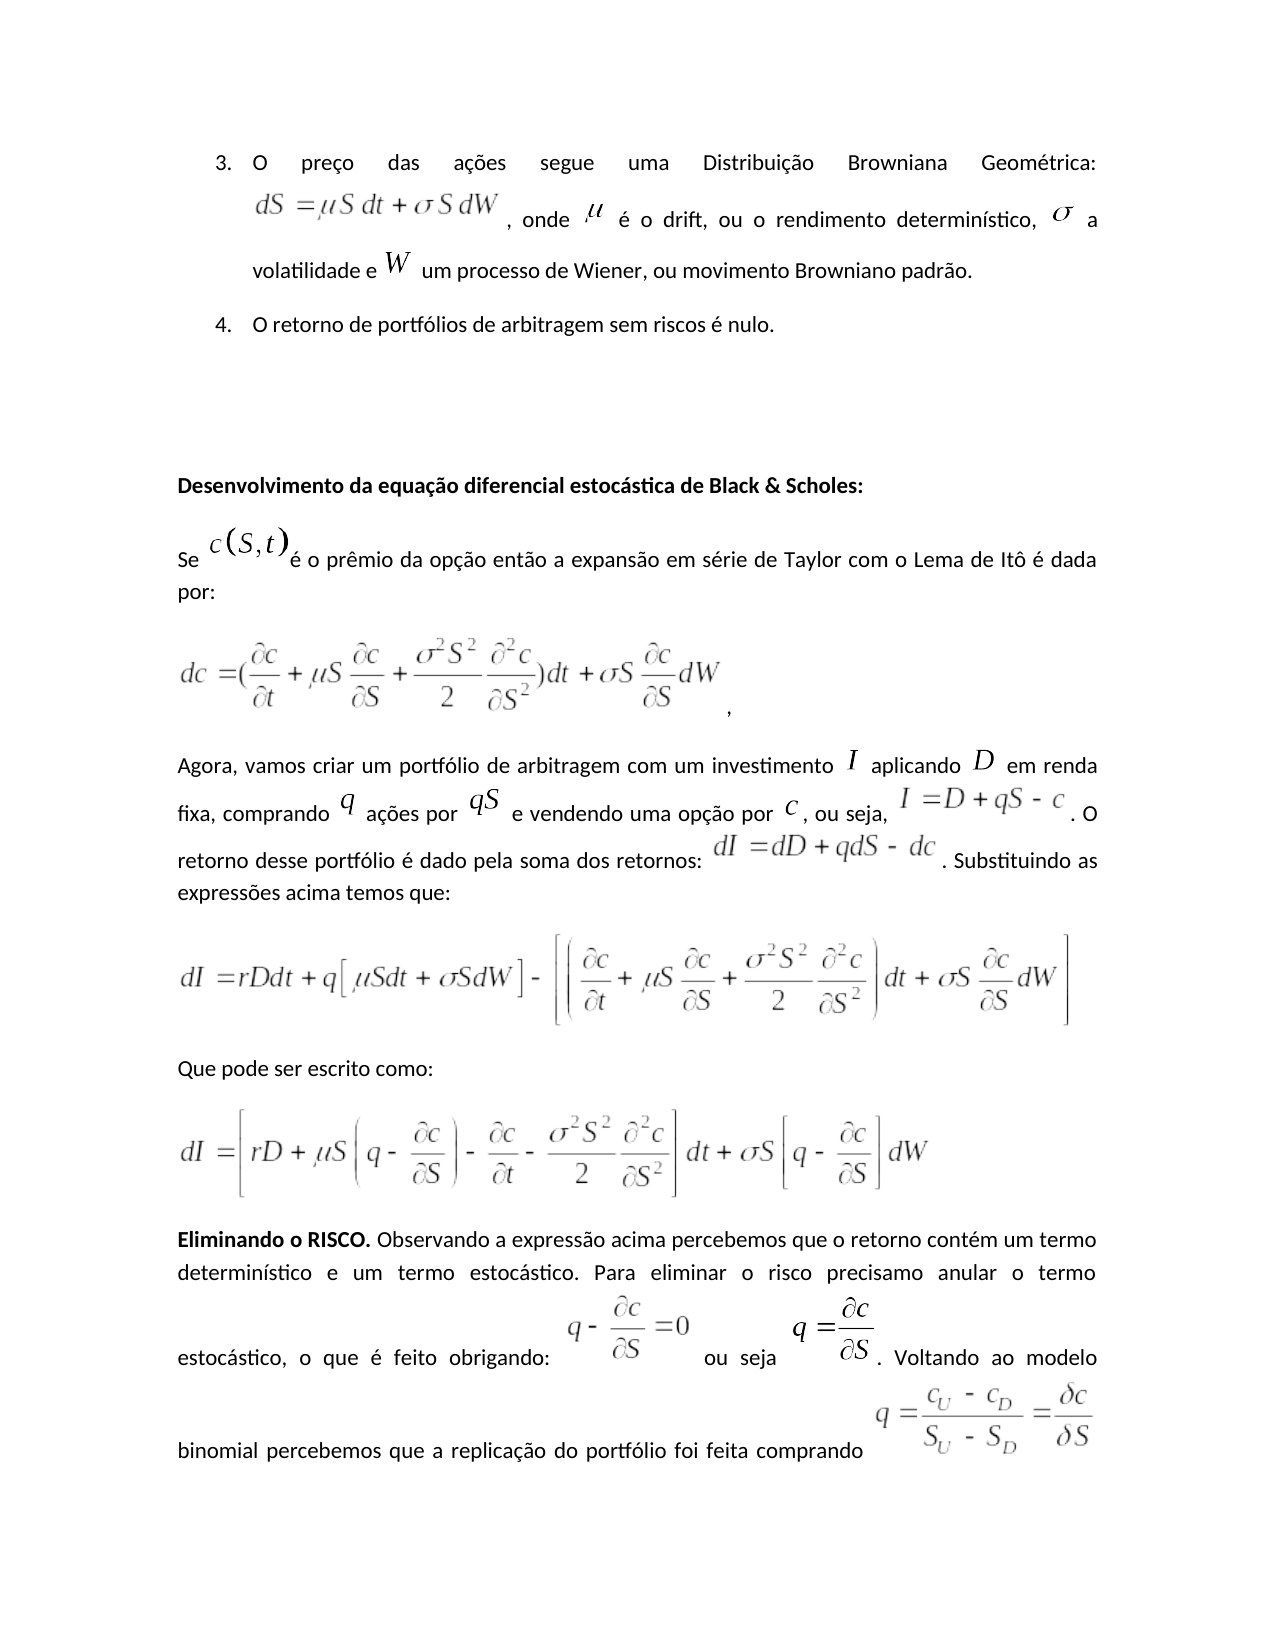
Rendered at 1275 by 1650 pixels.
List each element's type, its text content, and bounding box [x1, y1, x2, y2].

text Se é o prêmio da opção então a expansão em série de Taylor com o Lema de Itô é dada por: [177, 524, 1098, 605]
text , [177, 630, 1098, 720]
text Agora, vamos criar um portfólio de arbitragem com um investimento aplicando em renda fixa, comprando ações por e vendendo uma opção por , ou seja, . O retorno desse portfólio é dado pela soma dos retornos: . Substituindo as expressões acima temos que: [177, 745, 1098, 906]
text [177, 1226, 1098, 1464]
list O preço das ações segue uma Distribuição Browniana Geométrica: , onde é o drift, ou o rendimento determinístico, a volatilidade e um processo de Wiener, ou movimento Browniano padrão. [215, 148, 1098, 284]
text Desenvolvimento da equação diferencial estocástica de Black & Scholes: [177, 471, 1098, 499]
list O retorno de portfólios de arbitragem sem riscos é nulo. [215, 310, 1098, 338]
text Que pode ser escrito como: [177, 1054, 1098, 1082]
